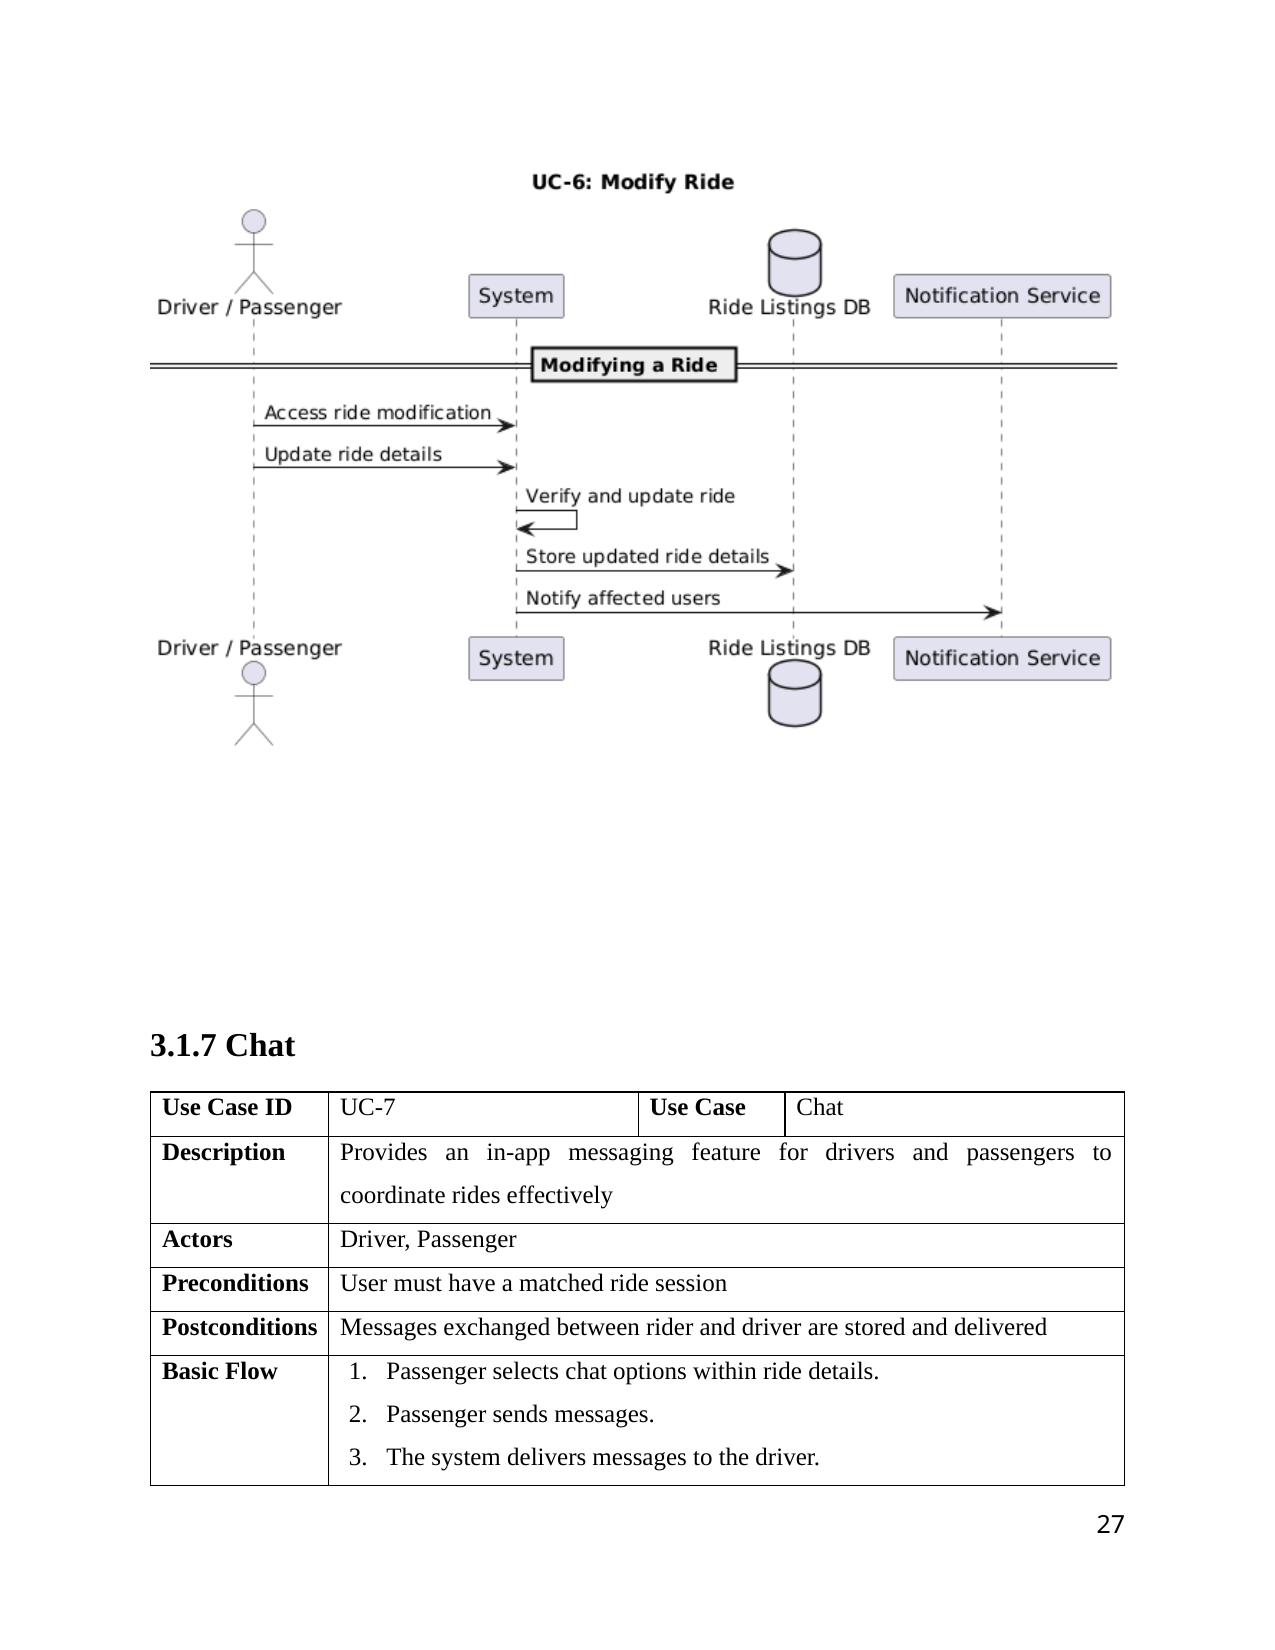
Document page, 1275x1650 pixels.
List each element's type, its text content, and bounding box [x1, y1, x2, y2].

subtitle Chat [150, 1026, 1125, 1064]
table_cell Provides an in-app messaging feature for drivers and passengers to coordinate rides effectively [329, 1137, 1124, 1223]
table_cell User must have a matched ride session [329, 1268, 1124, 1311]
table_header Use Case [639, 1093, 784, 1136]
picture [150, 150, 1125, 753]
table_cell Preconditions [151, 1268, 328, 1311]
table_cell Basic Flow [151, 1356, 328, 1485]
table_cell Messages exchanged between rider and driver are stored and delivered [329, 1312, 1124, 1355]
table_cell Actors [151, 1224, 328, 1267]
table_cell Postconditions [151, 1312, 328, 1355]
table_header Chat [786, 1093, 1124, 1136]
table_header UC-7 [329, 1093, 638, 1136]
table_cell Description [151, 1137, 328, 1223]
table_cell Driver, Passenger [329, 1224, 1124, 1267]
table_header Use Case ID [151, 1093, 328, 1136]
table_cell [329, 1356, 1124, 1485]
